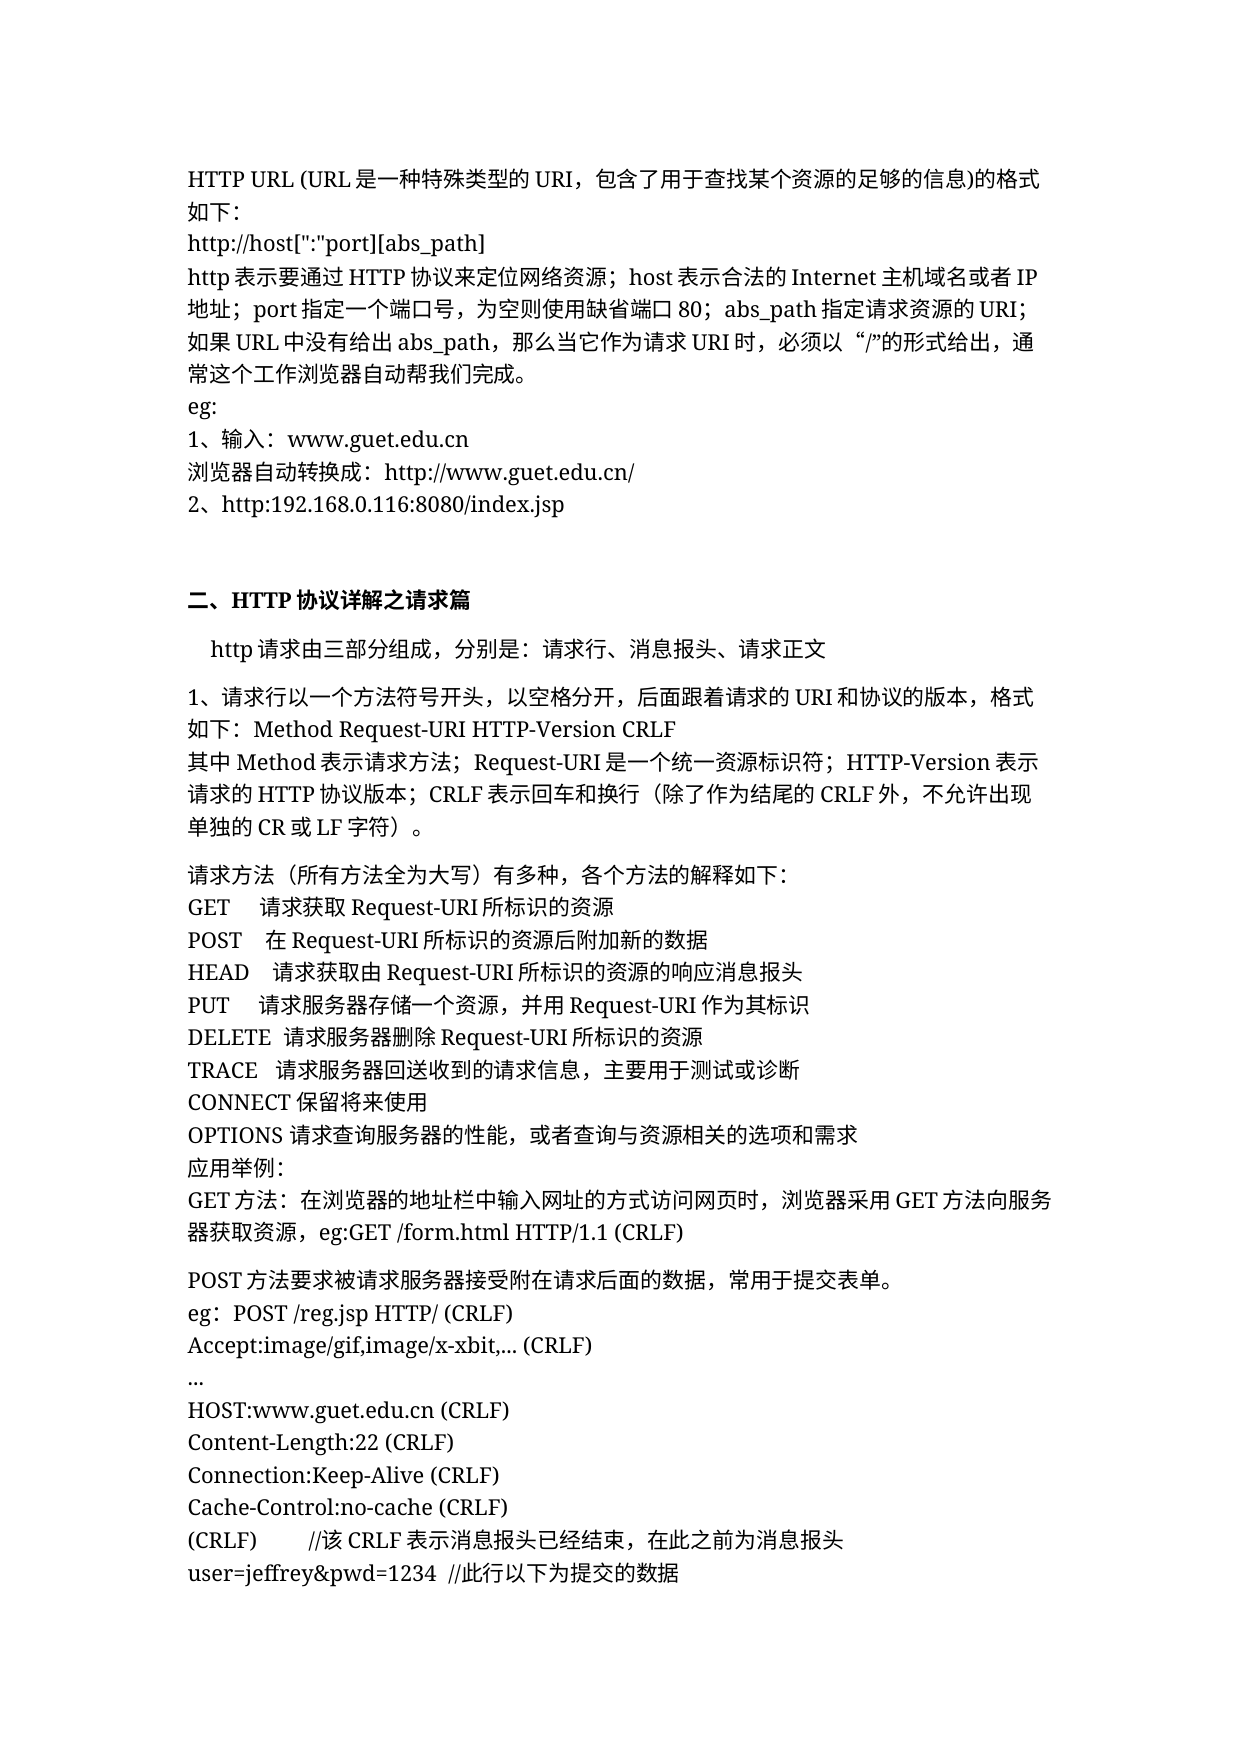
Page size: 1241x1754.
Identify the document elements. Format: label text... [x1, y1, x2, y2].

text 1、请求行以一个方法符号开头，以空格分开，后面跟着请求的URI和协议的版本，格式如下：Method Request-URI HTTP-Version CRLF 其中 Method表示请求方法；Request-URI是一个统一资源标识符；HTTP-Version表示请求的HTTP协议版本；CRLF表示回车和换行（除了作为结尾的CRLF外，不允许出现单独的CR或LF字符）。 [187, 679, 1053, 842]
text POST方法要求被请求服务器接受附在请求后面的数据，常用于提交表单。 eg：POST /reg.jsp HTTP/ (CRLF) Accept:image/gif,image/x-xbit,... (CRLF) ... HOST:www.guet.edu.cn (CRLF) Content-Length:22 (CRLF) Connection:Keep-Alive (CRLF) Cache-Control:no-cache (CRLF) (CRLF) //该CRLF表示消息报头已经结束，在此之前为消息报头 user=jeffrey&pwd=1234 //此行以下为提交的数据 [187, 1263, 1053, 1588]
text 二、HTTP协议详解之请求篇 [187, 583, 1053, 616]
text http请求由三部分组成，分别是：请求行、消息报头、请求正文 [187, 631, 1053, 664]
text HTTP URL (URL是一种特殊类型的URI，包含了用于查找某个资源的足够的信息)的格式如下： http://host[":"port][abs_path] http表示要通过HTTP协议来定位网络资源；host表示合法的Internet主机域名或者IP地址；port指定一个端口号，为空则使用缺省端口80；abs_path指定请求资源的URI；如果URL中没有给出abs_path，那么当它作为请求URI时，必须以“/”的形式给出，通常这个工作浏览器自动帮我们完成。 eg: 1、输入：www.guet.edu.cn 浏览器自动转换成：http://www.guet.edu.cn/ 2、http:192.168.0.116:8080/index.jsp [187, 162, 1053, 519]
text 请求方法（所有方法全为大写）有多种，各个方法的解释如下： GET 请求获取Request-URI所标识的资源 POST 在Request-URI所标识的资源后附加新的数据 HEAD 请求获取由Request-URI所标识的资源的响应消息报头 PUT 请求服务器存储一个资源，并用Request-URI作为其标识 DELETE 请求服务器删除Request-URI所标识的资源 TRACE 请求服务器回送收到的请求信息，主要用于测试或诊断 CONNECT 保留将来使用 OPTIONS 请求查询服务器的性能，或者查询与资源相关的选项和需求 应用举例： GET方法：在浏览器的地址栏中输入网址的方式访问网页时，浏览器采用GET方法向服务器获取资源，eg:GET /form.html HTTP/1.1 (CRLF) [187, 858, 1053, 1248]
